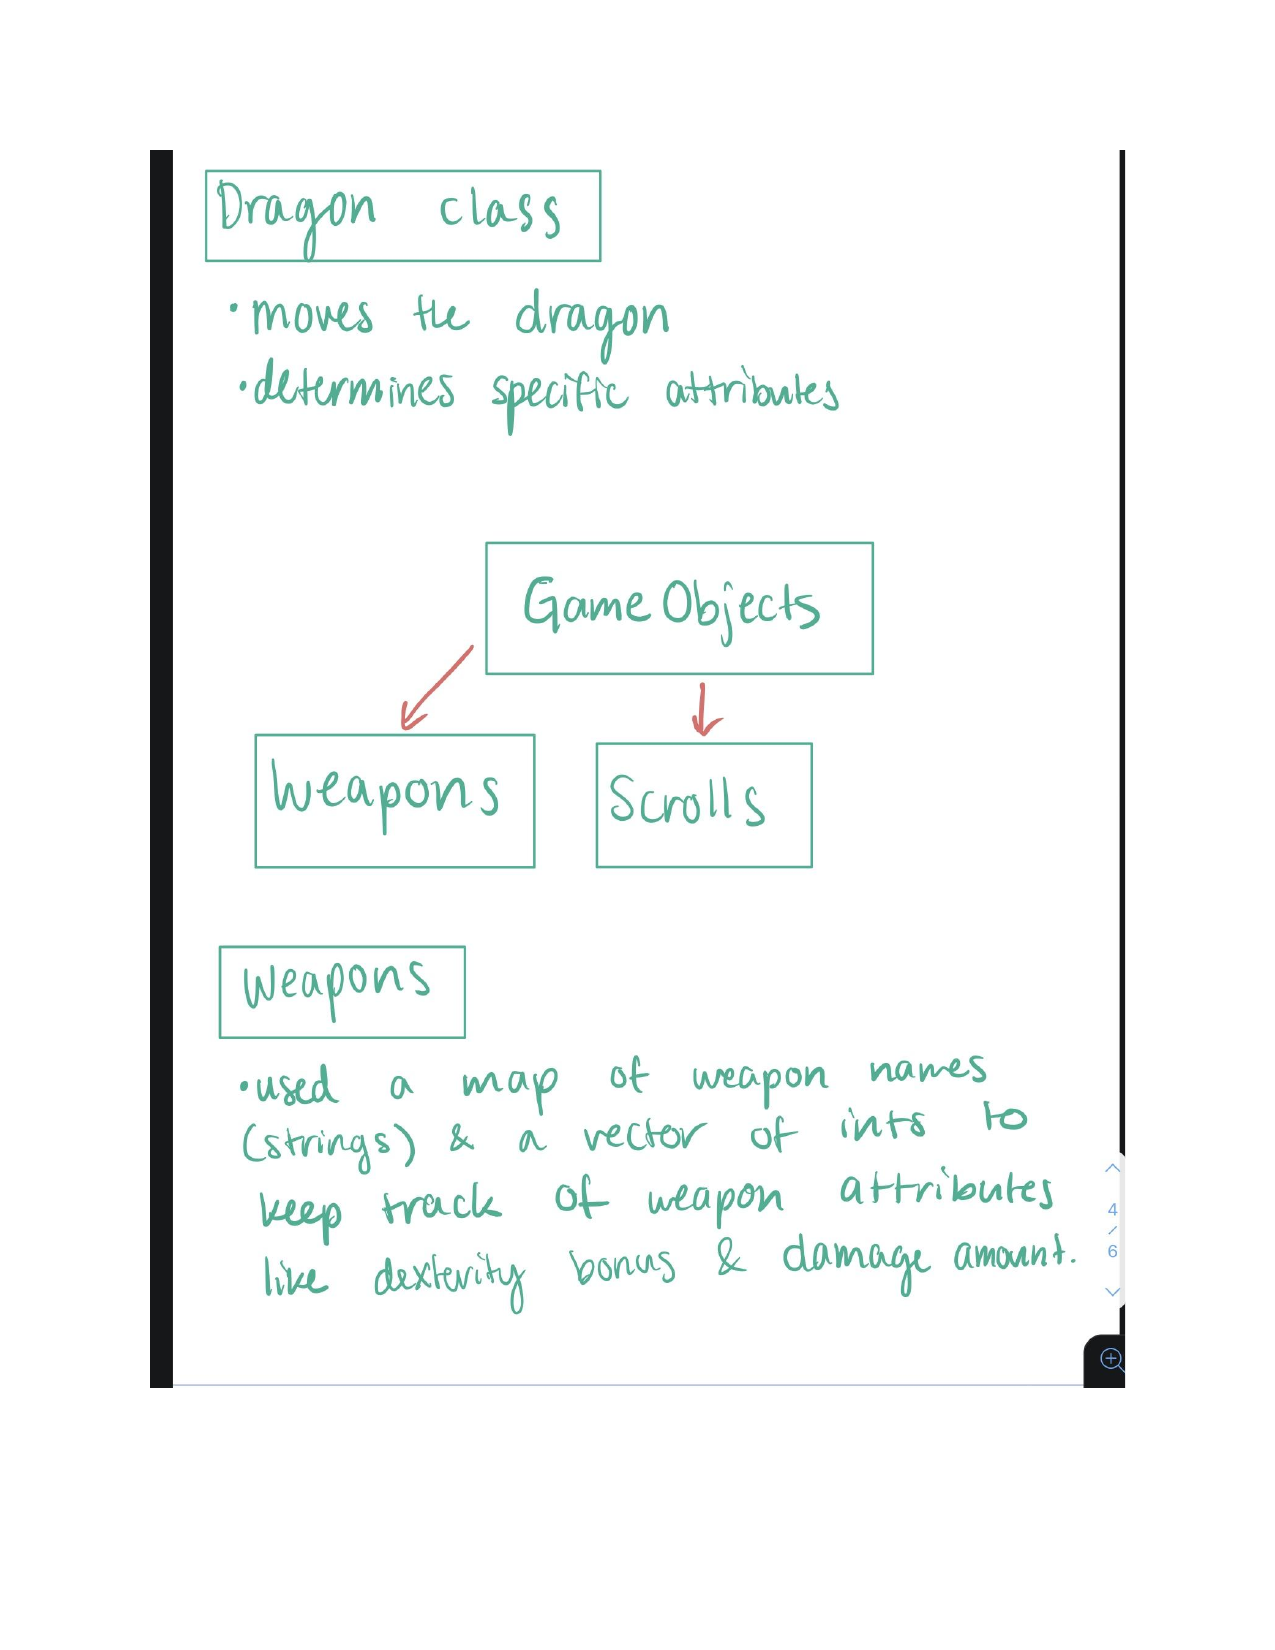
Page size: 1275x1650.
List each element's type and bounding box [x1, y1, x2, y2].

picture [150, 150, 1125, 1388]
